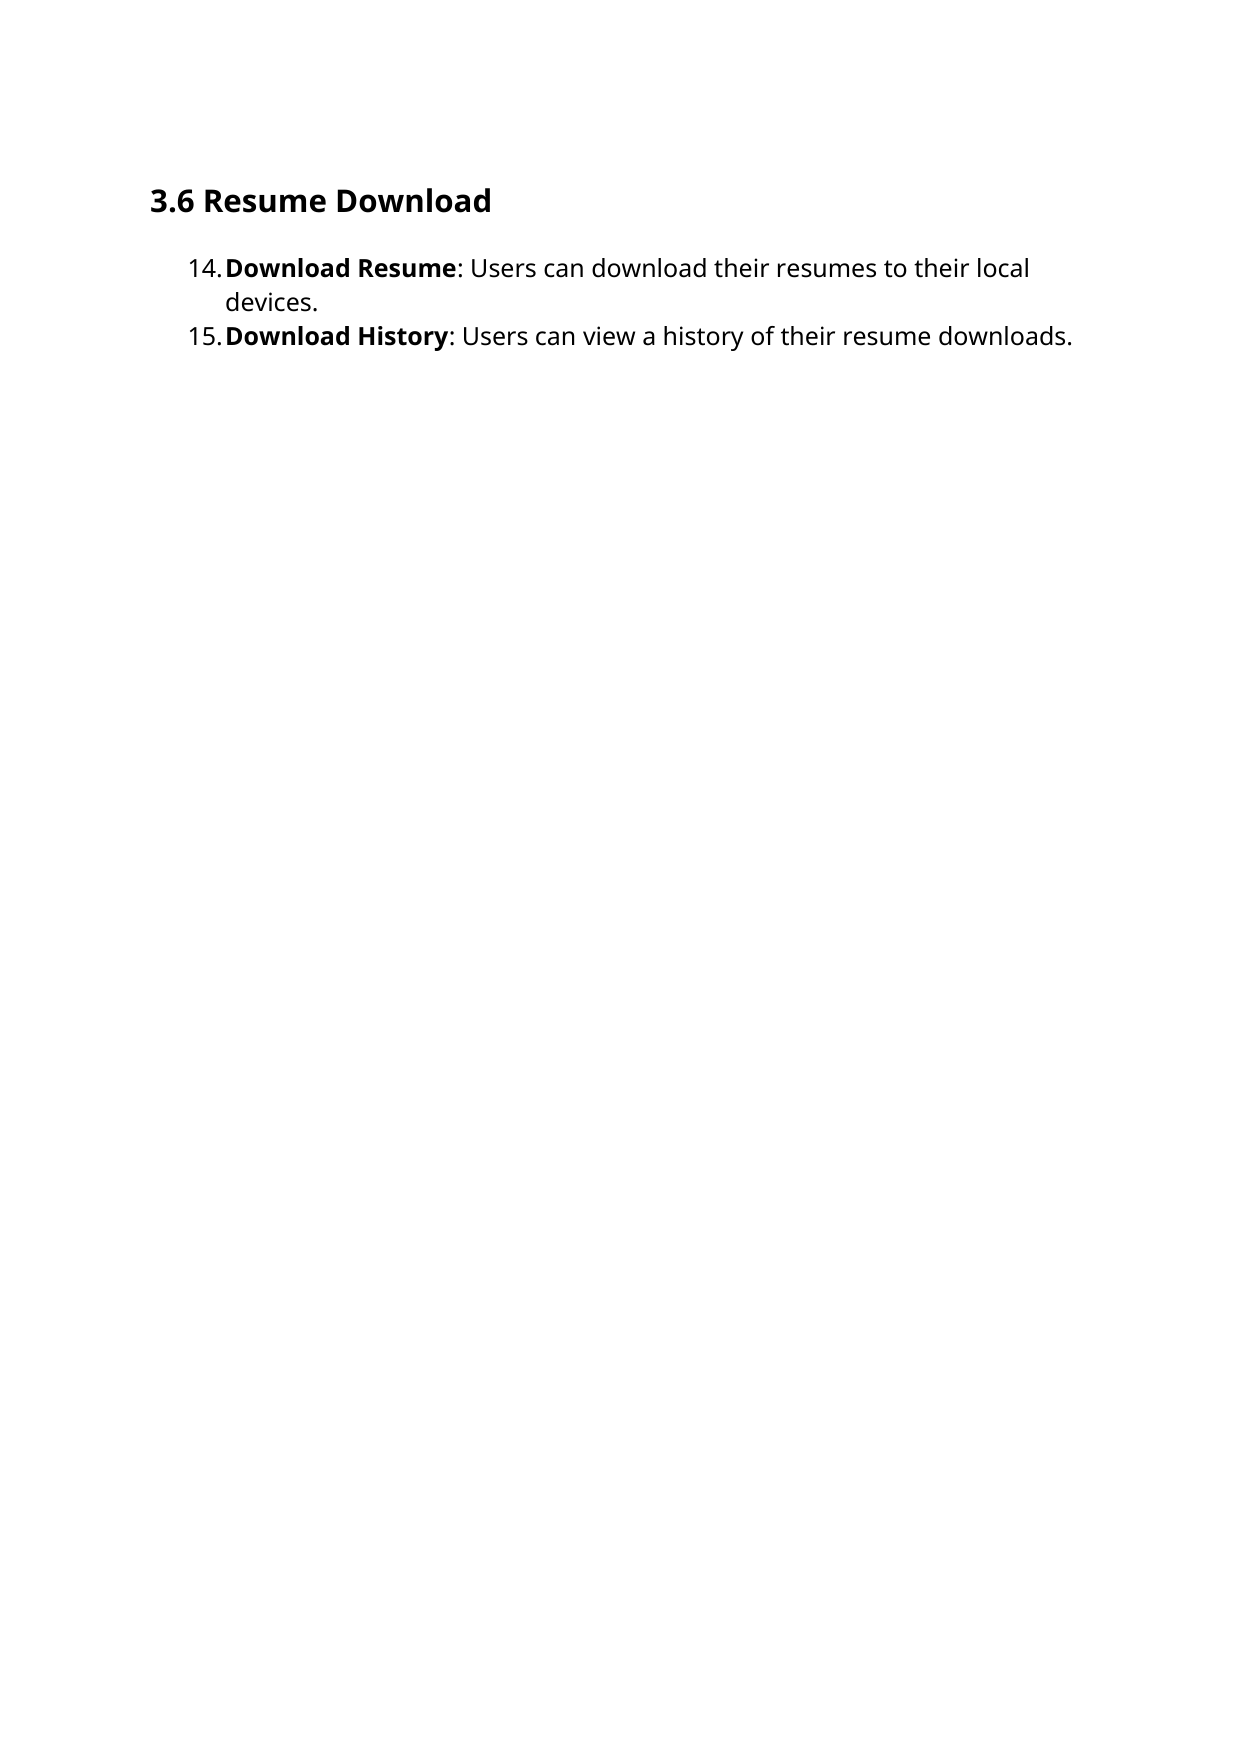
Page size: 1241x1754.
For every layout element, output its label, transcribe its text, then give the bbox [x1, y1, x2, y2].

list Download Resume: Users can download their resumes to their local devices. [187, 251, 1090, 319]
list Download History: Users can view a history of their resume downloads. [187, 319, 1090, 353]
text 3.6 Resume Download [150, 179, 1090, 222]
